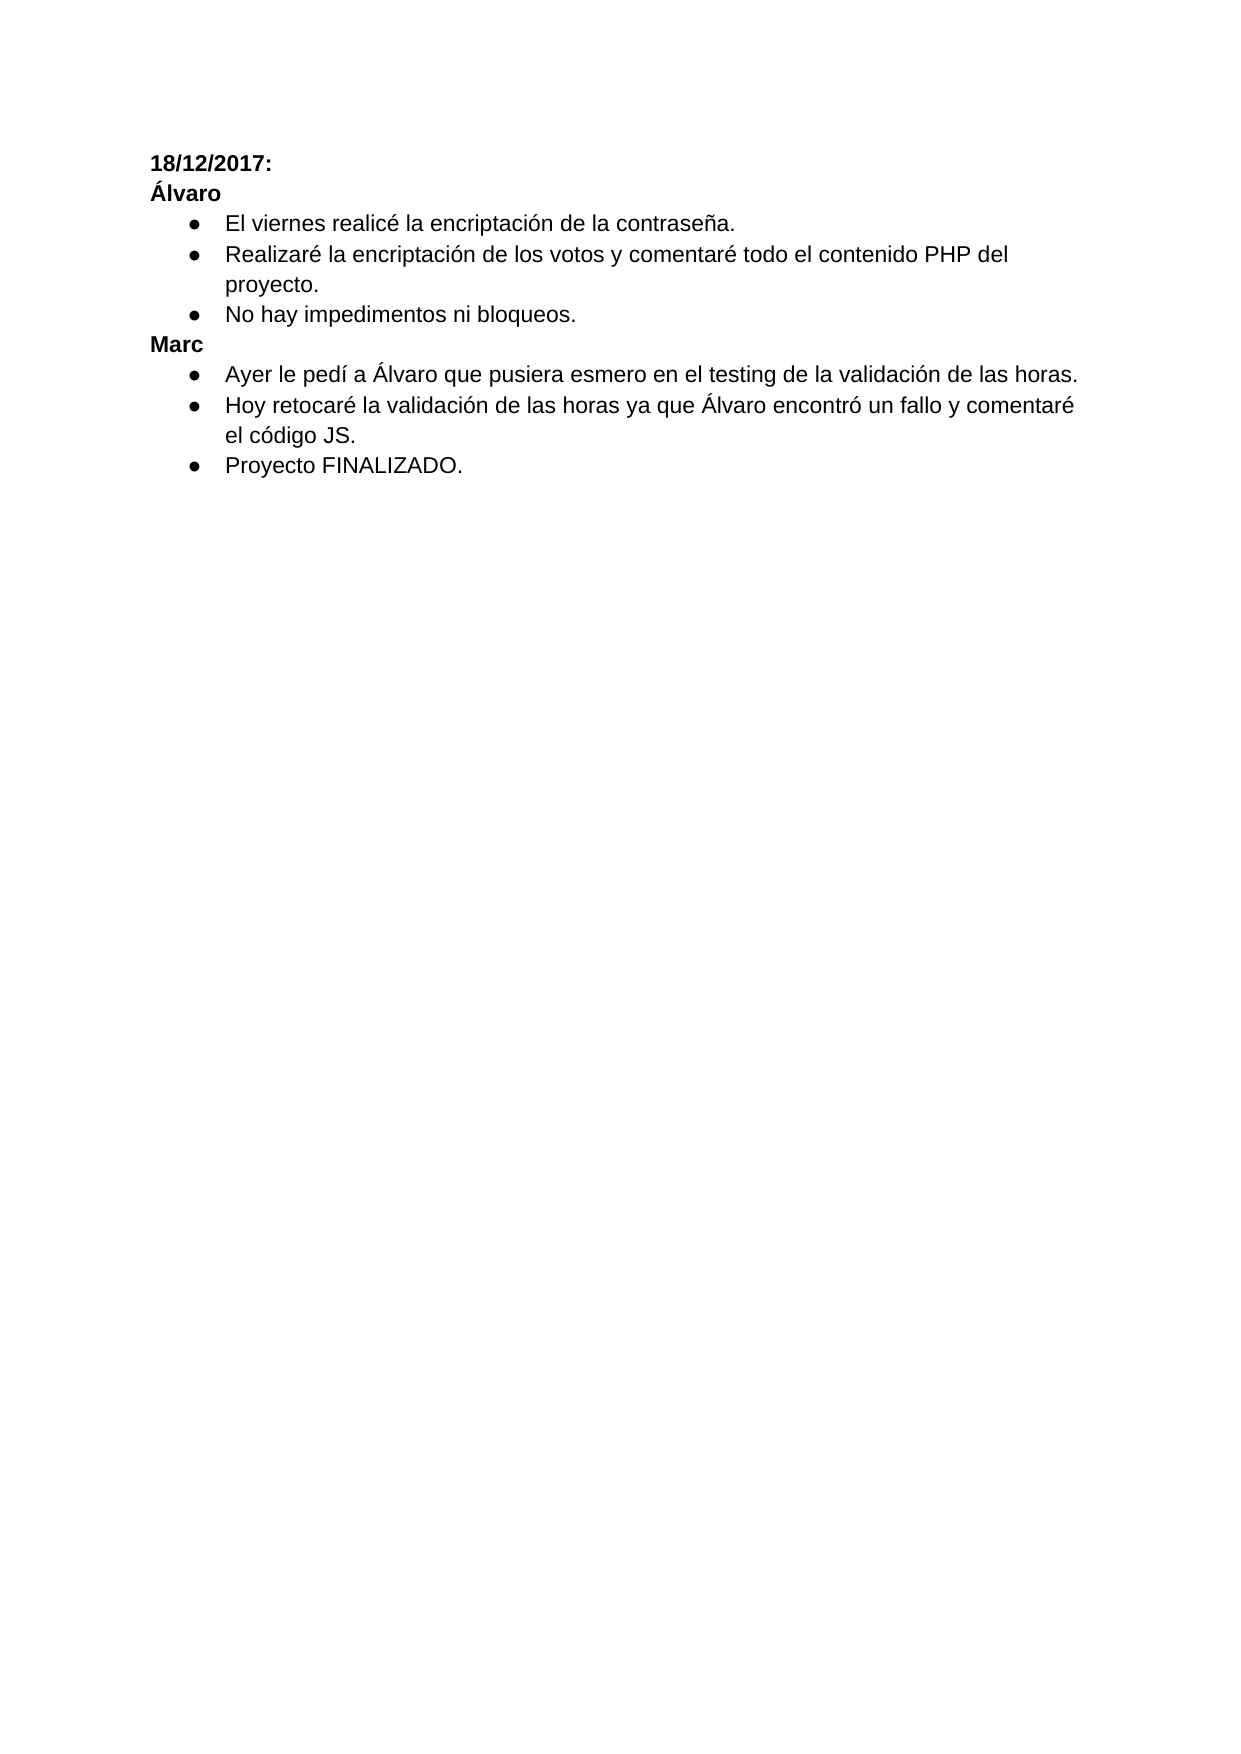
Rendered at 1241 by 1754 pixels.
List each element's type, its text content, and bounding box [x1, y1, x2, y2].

text Álvaro [150, 180, 1090, 207]
list Proyecto FINALIZADO. [187, 452, 1090, 478]
text 18/12/2017: [150, 150, 1090, 176]
list No hay impedimentos ni bloqueos. [187, 301, 1090, 327]
list Hoy retocaré la validación de las horas ya que Álvaro encontró un fallo y comentaré el código JS. [187, 392, 1090, 448]
text Marc [150, 331, 1090, 358]
list Ayer le pedí a Álvaro que pusiera esmero en el testing de la validación de las horas. [187, 361, 1090, 388]
list Realizaré la encriptación de los votos y comentaré todo el contenido PHP del proyecto. [187, 241, 1090, 297]
list El viernes realicé la encriptación de la contraseña. [187, 210, 1090, 237]
